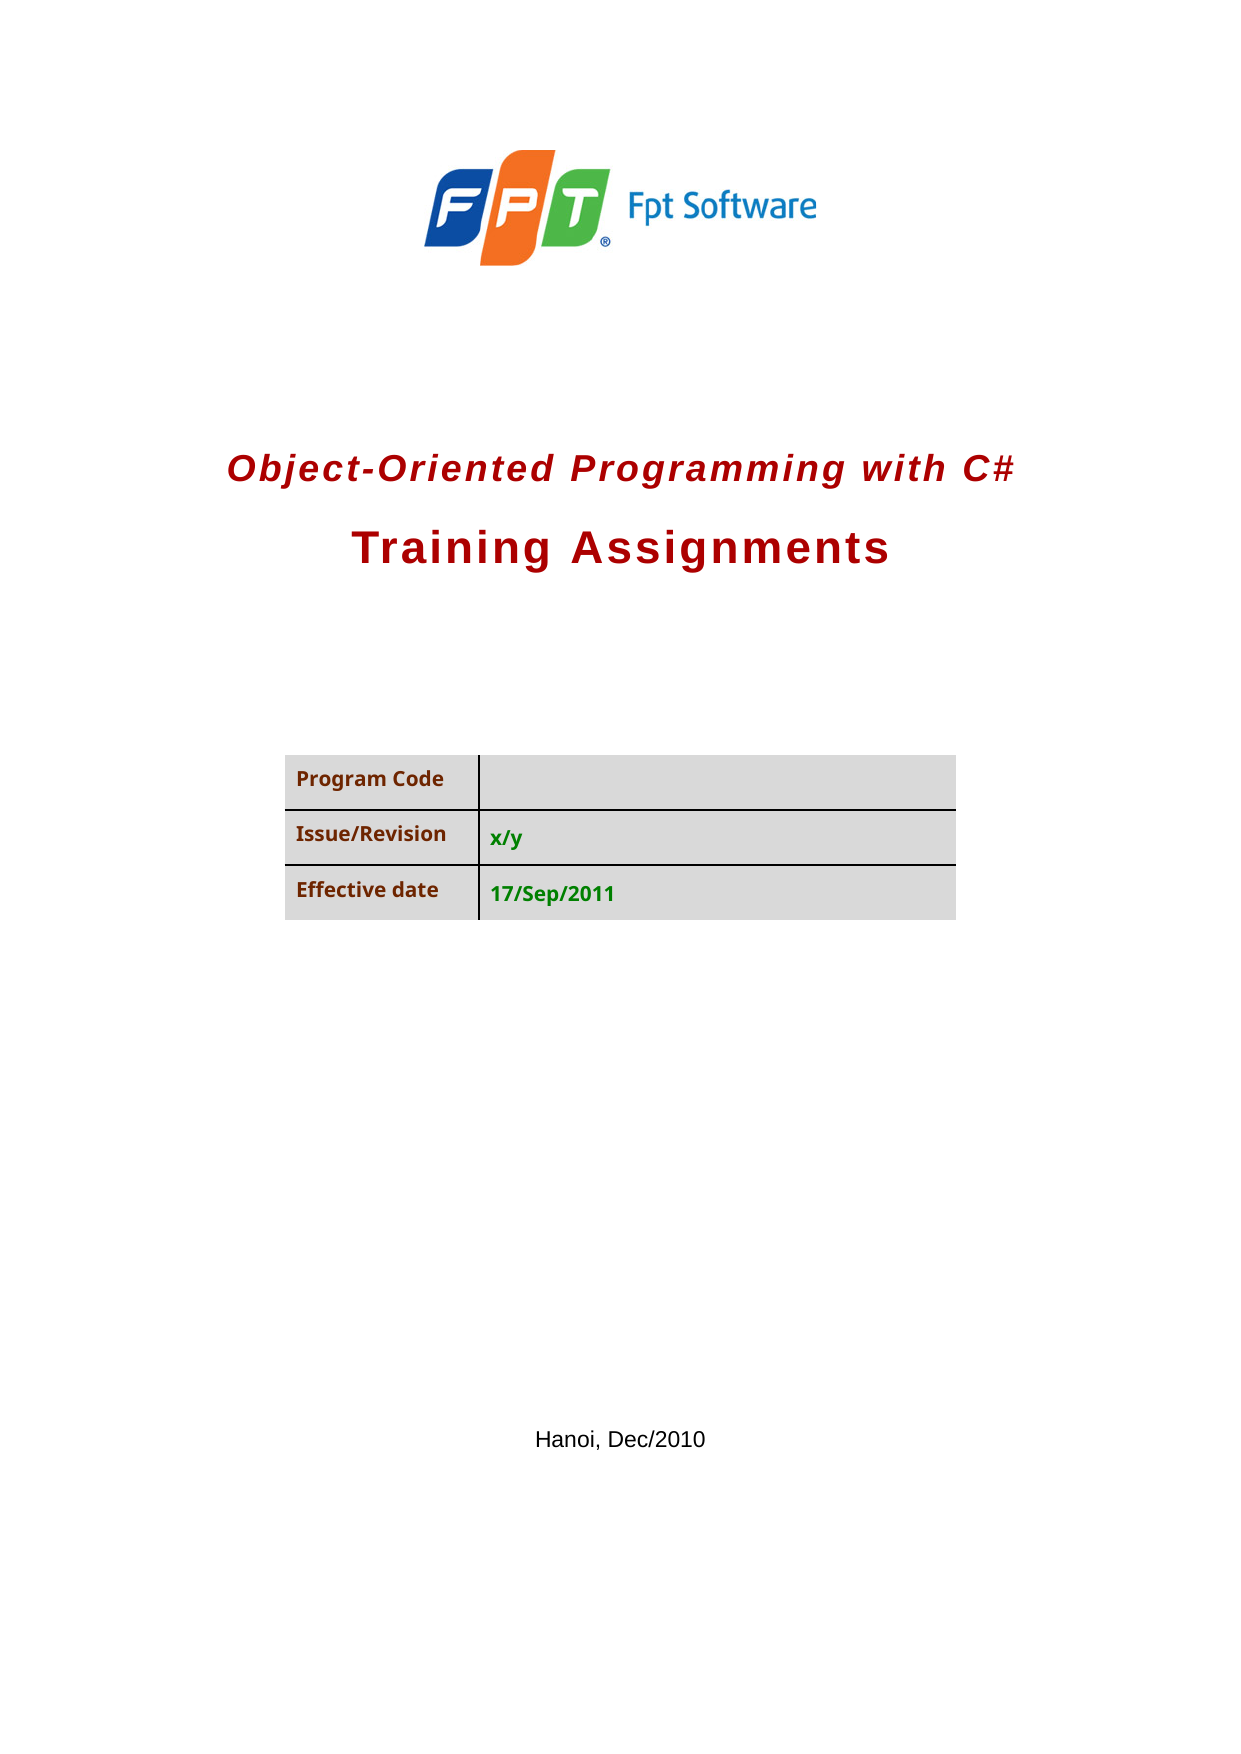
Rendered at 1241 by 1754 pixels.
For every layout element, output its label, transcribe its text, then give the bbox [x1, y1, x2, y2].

text Training Assignments [150, 521, 1090, 574]
table_cell Issue/Revision [285, 811, 478, 864]
picture [424, 150, 817, 266]
table_cell x/y [480, 811, 956, 864]
table_cell 17/Sep/2011 [480, 866, 956, 920]
text Object-Oriented Programming with C# [150, 446, 1090, 489]
table_header Program Code [285, 755, 478, 809]
table_header [480, 755, 956, 809]
text Hanoi, Dec/2010 [150, 1426, 1090, 1452]
table_cell Effective date [285, 866, 478, 920]
